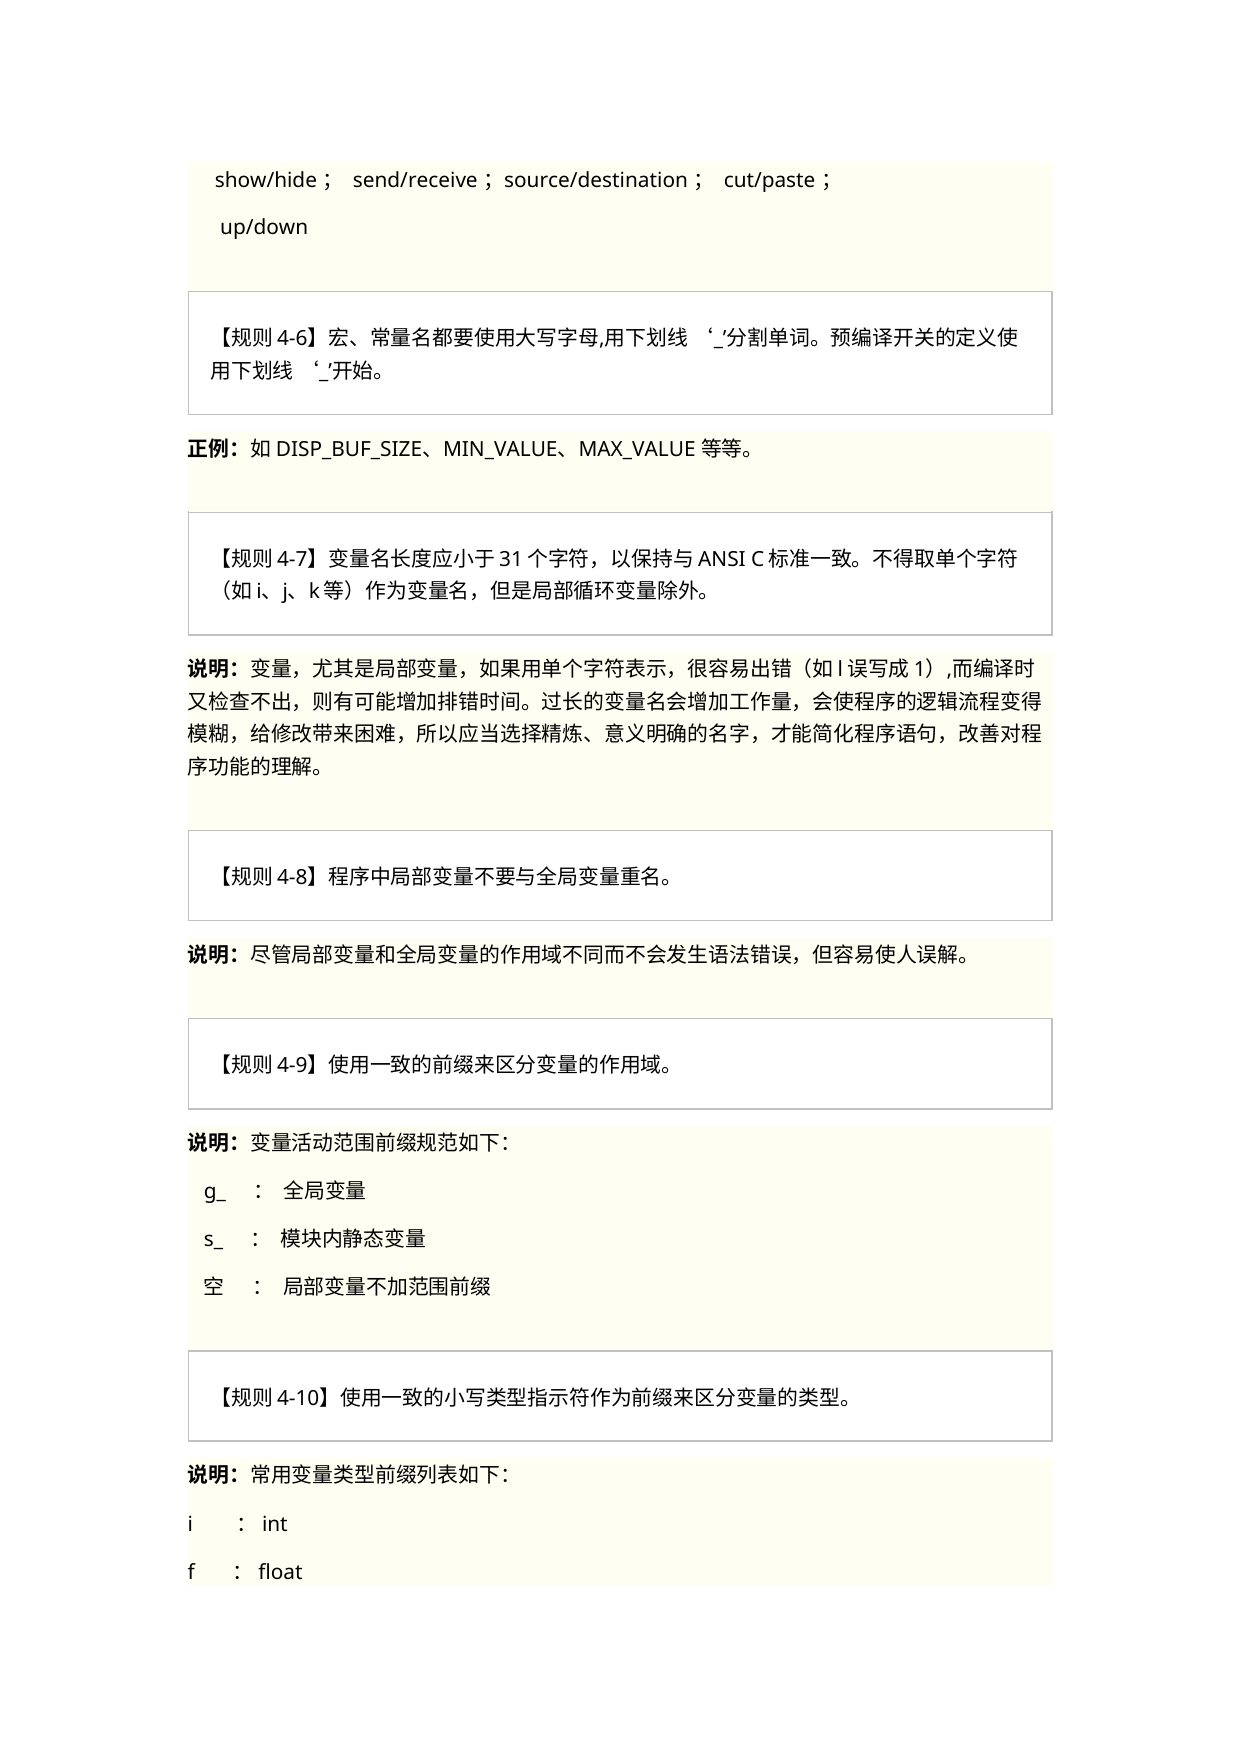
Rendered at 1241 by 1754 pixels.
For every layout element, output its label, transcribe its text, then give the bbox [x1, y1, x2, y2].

text s_ ： 模块内静态变量 [187, 1221, 1053, 1254]
text 说明：变量，尤其是局部变量，如果用单个字符表示，很容易出错（如l误写成1）,而编译时又检查不出，则有可能增加排错时间。过长的变量名会增加工作量，会使程序的逻辑流程变得模糊，给修改带来困难，所以应当选择精炼、意义明确的名字，才能简化程序语句，改善对程序功能的理解。 [187, 651, 1053, 781]
text 空 ： 局部变量不加范围前缀 [187, 1269, 1053, 1302]
text g_ ： 全局变量 [187, 1173, 1053, 1206]
table_header 【规则4-10】使用一致的小写类型指示符作为前缀来区分变量的类型。 [189, 1352, 1051, 1440]
text 说明：变量活动范围前缀规范如下： [187, 1125, 1053, 1158]
text 正例：如 DISP_BUF_SIZE、MIN_VALUE、MAX_VALUE 等等。 [187, 431, 1053, 463]
table_header 【规则4-9】使用一致的前缀来区分变量的作用域。 [189, 1019, 1051, 1108]
text f ： float [187, 1554, 1053, 1586]
text up/down [187, 210, 1053, 243]
table_header 【规则4-7】变量名长度应小于31个字符，以保持与ANSI C标准一致。不得取单个字符（如i、j、k等）作为变量名，但是局部循环变量除外。 [189, 513, 1051, 634]
text 说明：尽管局部变量和全局变量的作用域不同而不会发生语法错误，但容易使人误解。 [187, 937, 1053, 969]
text 说明：常用变量类型前缀列表如下： [187, 1458, 1053, 1490]
text show/hide ； send/receive ；source/destination ； cut/paste ； [187, 162, 1053, 194]
table_header 【规则4-6】宏、常量名都要使用大写字母,用下划线 ‘_’分割单词。预编译开关的定义使用下划线 ‘_’开始。 [189, 292, 1051, 413]
text i ： int [187, 1506, 1053, 1538]
table_header 【规则4-8】程序中局部变量不要与全局变量重名。 [189, 831, 1051, 920]
